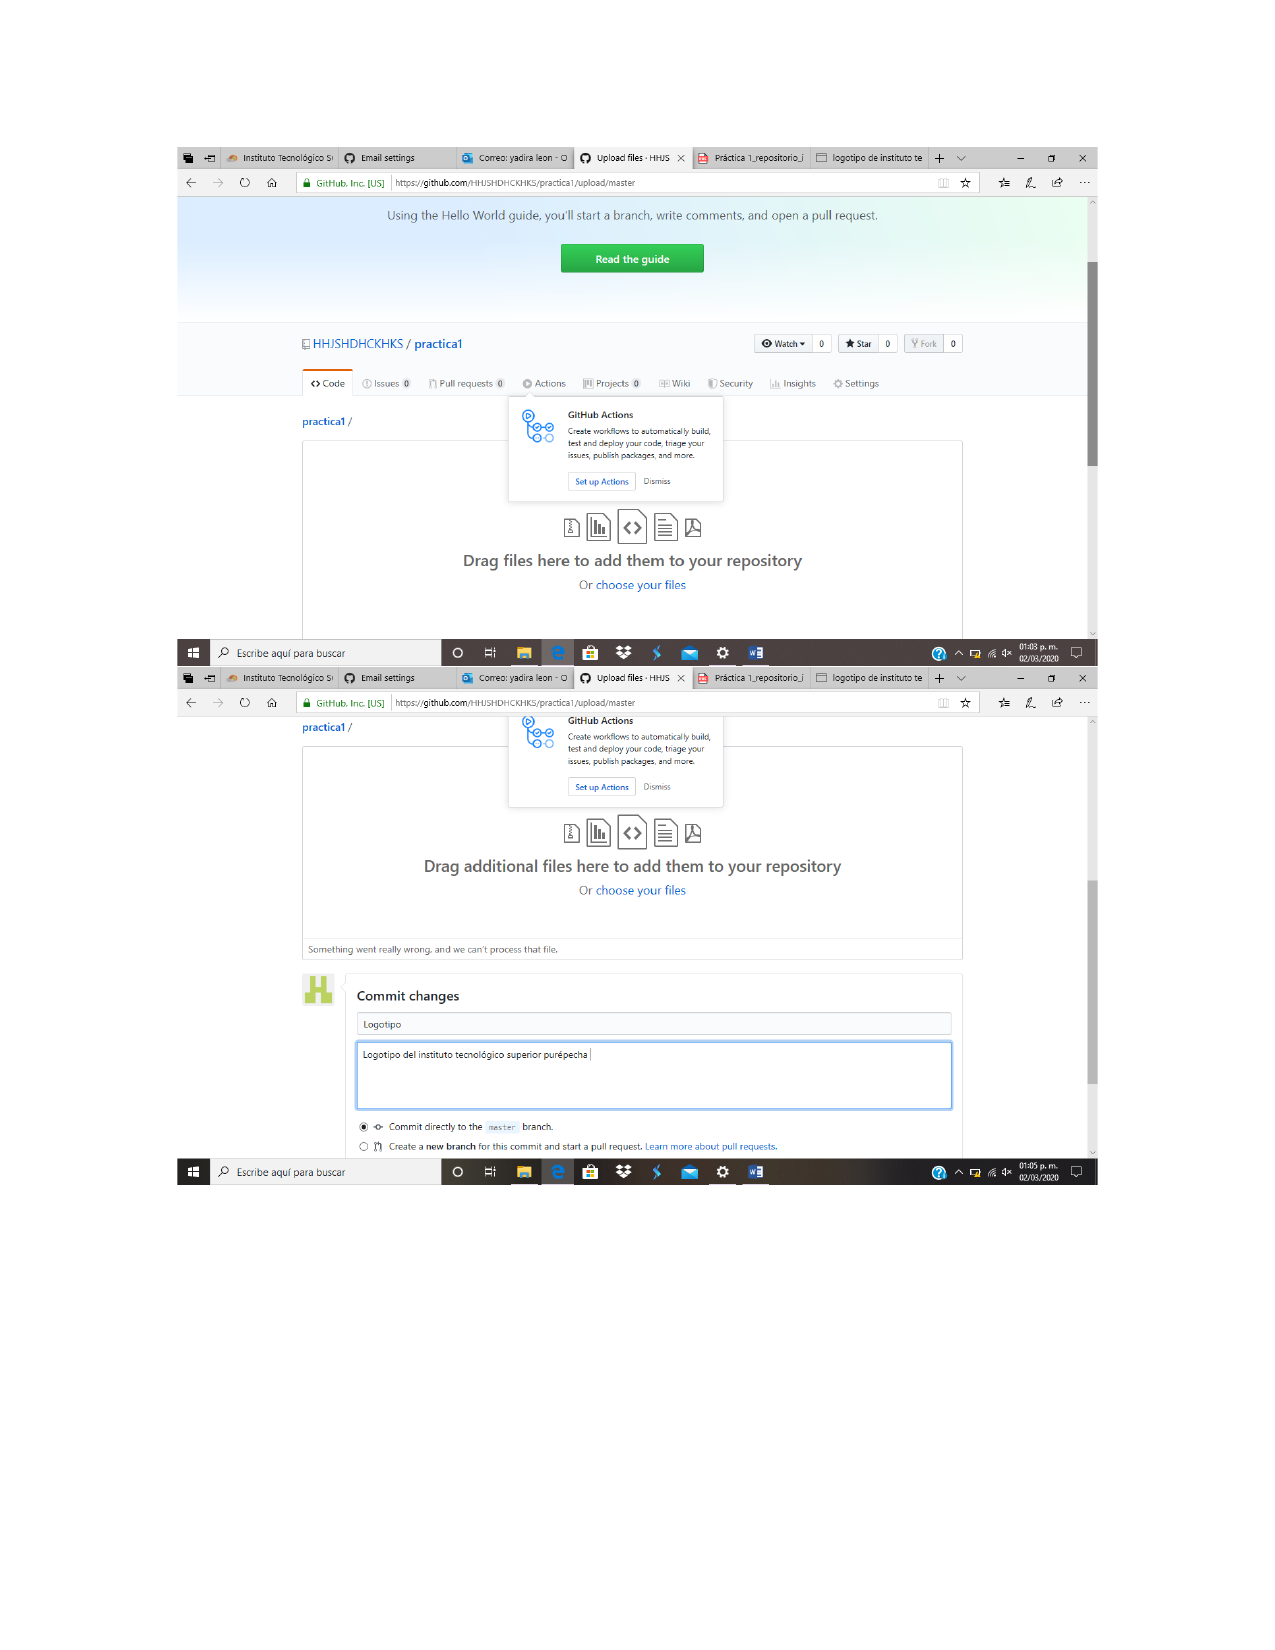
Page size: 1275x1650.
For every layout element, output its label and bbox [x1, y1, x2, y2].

picture [177, 667, 1098, 1185]
picture [177, 147, 1098, 666]
